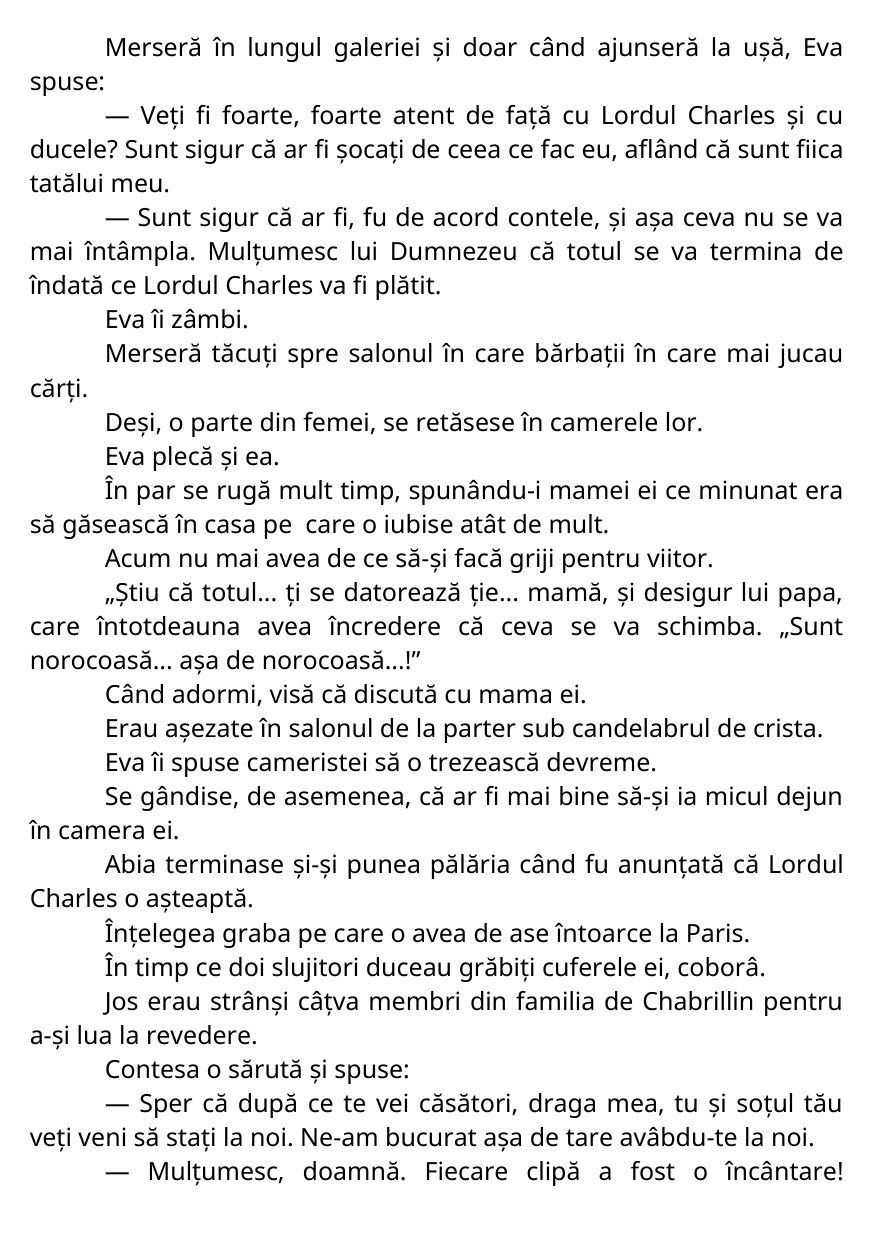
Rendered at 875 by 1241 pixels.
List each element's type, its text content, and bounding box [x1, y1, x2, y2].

text Eva îi zâmbi. [29, 302, 844, 336]
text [29, 1154, 844, 1188]
text Erau aşezate în salonul de la parter sub candelabrul de crista. [29, 711, 844, 745]
text — Sunt sigur că ar fi, fu de acord contele, şi aşa ceva nu se va mai întâmpla. Mulţumesc lui Dumnezeu că totul se va termina de îndată ce Lordul Charles va fi plătit. [29, 200, 844, 302]
text Se gândise, de asemenea, că ar fi mai bine să-şi ia micul dejun în camera ei. [29, 779, 844, 847]
text Merseră în lungul galeriei şi doar când ajunseră la uşă, Eva spuse: [29, 29, 844, 98]
text Contesa o sărută şi spuse: [29, 1051, 844, 1086]
text Când adormi, visă că discută cu mama ei. [29, 677, 844, 711]
text Înţelegea graba pe care o avea de ase întoarce la Paris. [29, 915, 844, 949]
text În timp ce doi slujitori duceau grăbiţi cuferele ei, coborâ. [29, 949, 844, 983]
text Jos erau strânşi câţva membri din familia de Chabrillin pentru a-şi lua la revedere. [29, 983, 844, 1051]
text — Veţi fi foarte, foarte atent de faţă cu Lordul Charles şi cu ducele? Sunt sigur că ar fi şocaţi de ceea ce fac eu, aflând că sunt fiica tatălui meu. [29, 98, 844, 200]
text Eva plecă şi ea. [29, 438, 844, 472]
text Deşi, o parte din femei, se retăsese în camerele lor. [29, 404, 844, 438]
text Acum nu mai avea de ce să-şi facă griji pentru viitor. [29, 541, 844, 574]
text Merseră tăcuţi spre salonul în care bărbaţii în care mai jucau cărţi. [29, 336, 844, 404]
text — Sper că după ce te vei căsători, draga mea, tu şi soţul tău veţi veni să staţi la noi. Ne-am bucurat aşa de tare avâbdu-te la noi. [29, 1086, 844, 1154]
text „Ştiu că totul... ţi se datorează ţie... mamă, şi desigur lui papa, care întotdeauna avea încredere că ceva se va schimba. „Sunt norocoasă... aşa de norocoasă...!” [29, 574, 844, 677]
text Eva îi spuse cameristei să o trezească devreme. [29, 745, 844, 779]
text În par se rugă mult timp, spunându-i mamei ei ce minunat era să găsească în casa pe care o iubise atât de mult. [29, 472, 844, 541]
text Abia terminase şi-şi punea pălăria când fu anunţată că Lordul Charles o aşteaptă. [29, 847, 844, 915]
